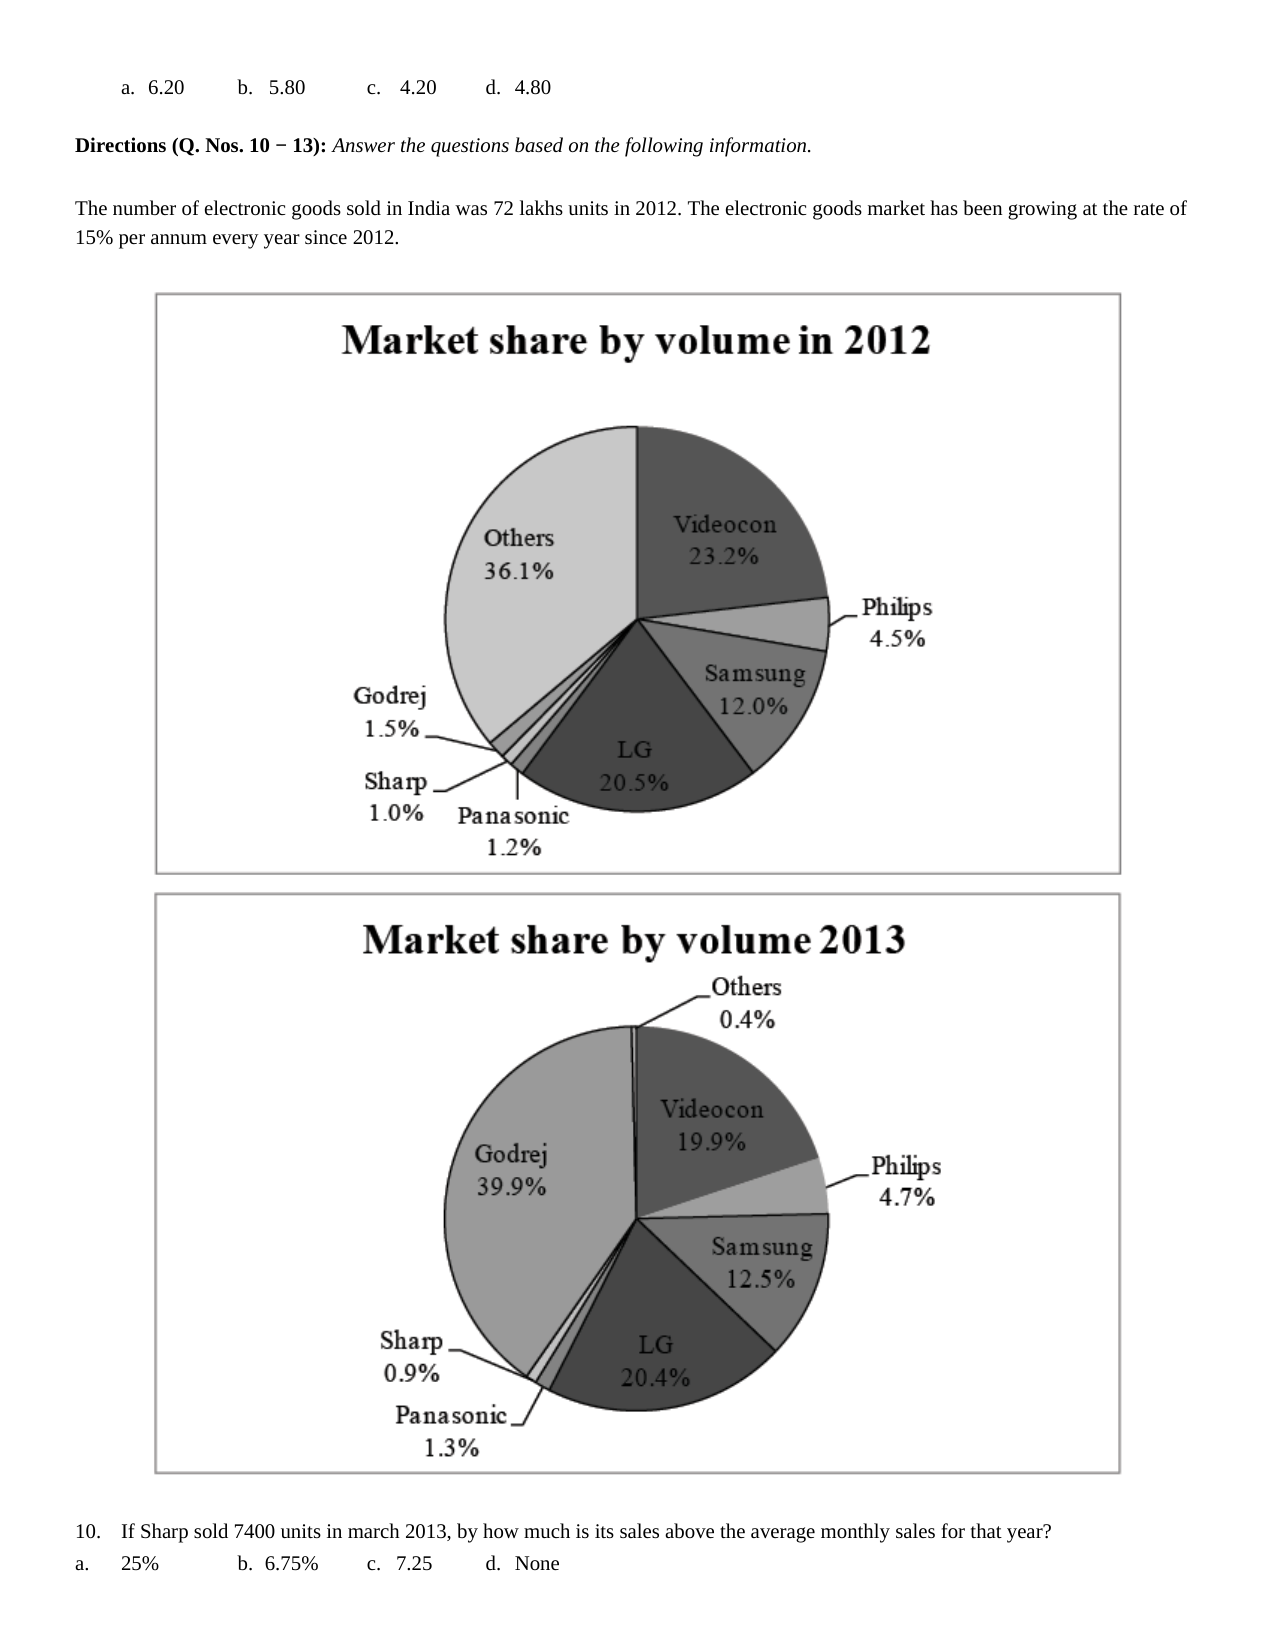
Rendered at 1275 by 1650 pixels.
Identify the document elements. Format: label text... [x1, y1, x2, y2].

picture [150, 888, 1125, 1479]
text 10. If Sharp sold 7400 units in march 2013, by how much is its sales above the average monthly sales for that year? [75, 1519, 1200, 1543]
text The number of electronic goods sold in India was 72 lakhs units in 2012. The electronic goods market has been growing at the rate of 15% per annum every year since 2012. [75, 196, 1200, 249]
text a. 25% b. 6.75% c. 7.25 d. None [75, 1551, 1200, 1575]
picture [150, 288, 1125, 881]
text Directions (Q. Nos. 10 − 13): Answer the questions based on the following information. [75, 133, 1200, 157]
text a. 6.20 b. 5.80 c. 4.20 d. 4.80 [75, 75, 1200, 99]
